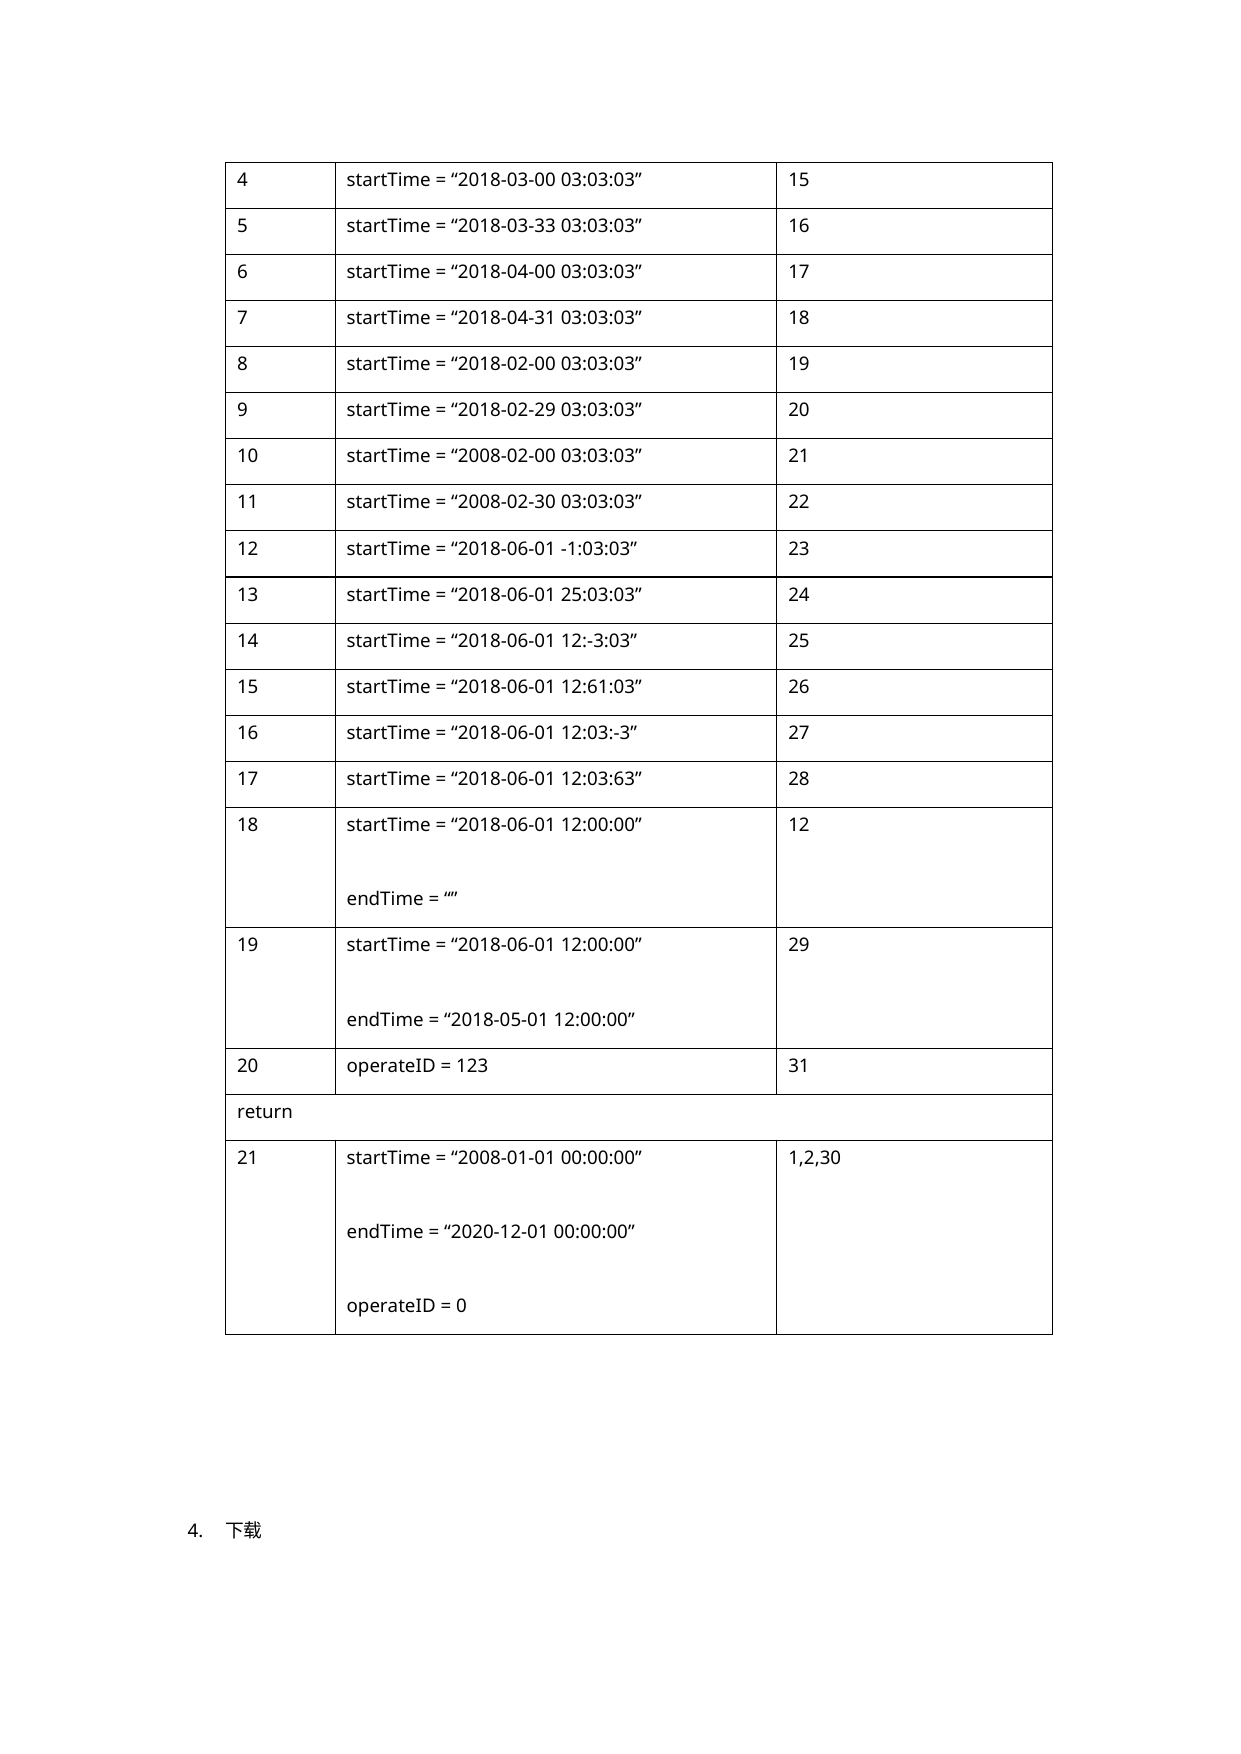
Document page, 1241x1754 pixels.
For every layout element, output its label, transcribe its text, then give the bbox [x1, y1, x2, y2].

table_cell 21 [777, 439, 1052, 484]
table_cell 16 [226, 716, 335, 761]
table_cell 7 [226, 301, 335, 346]
table_cell 11 [226, 485, 335, 530]
table_cell 15 [777, 163, 1052, 208]
table_cell startTime = “2018-04-31 03:03:03” [336, 301, 776, 346]
table_cell 4 [226, 163, 335, 208]
table_cell 23 [777, 531, 1052, 576]
table_cell 1,2,30 [777, 1141, 1052, 1334]
table_cell startTime = “2018-06-01 12:00:00” endTime = “” [336, 808, 776, 927]
table_cell startTime = “2008-01-01 00:00:00” endTime = “2020-12-01 00:00:00” operateID = 0 [336, 1141, 776, 1334]
table_cell 12 [226, 531, 335, 576]
table_cell 28 [777, 762, 1052, 807]
table_cell 19 [777, 347, 1052, 392]
table_cell 25 [777, 624, 1052, 668]
table_cell startTime = “2018-06-01 12:61:03” [336, 670, 776, 714]
table_cell 17 [777, 255, 1052, 300]
table_cell startTime = “2008-02-00 03:03:03” [336, 439, 776, 484]
table_cell startTime = “2018-06-01 25:03:03” [336, 578, 776, 622]
table_cell 17 [226, 762, 335, 807]
table_cell 29 [777, 928, 1052, 1047]
table_cell operateID = 123 [336, 1049, 776, 1093]
table_cell startTime = “2018-03-33 03:03:03” [336, 209, 776, 254]
table_cell 24 [777, 578, 1052, 622]
table_cell 27 [777, 716, 1052, 761]
list 下载 [187, 1513, 1053, 1546]
table_cell return [226, 1095, 1052, 1139]
table_cell 18 [226, 808, 335, 927]
table_cell 18 [777, 301, 1052, 346]
table_cell startTime = “2018-06-01 12:00:00” endTime = “2018-05-01 12:00:00” [336, 928, 776, 1047]
table_cell 22 [777, 485, 1052, 530]
table_cell startTime = “2008-02-30 03:03:03” [336, 485, 776, 530]
table_cell startTime = “2018-04-00 03:03:03” [336, 255, 776, 300]
table_cell 14 [226, 624, 335, 668]
table_cell 8 [226, 347, 335, 392]
table_cell startTime = “2018-02-29 03:03:03” [336, 393, 776, 438]
table_cell 19 [226, 928, 335, 1047]
table_cell 21 [226, 1141, 335, 1334]
table_cell startTime = “2018-06-01 12:03:63” [336, 762, 776, 807]
table_cell startTime = “2018-02-00 03:03:03” [336, 347, 776, 392]
table_cell 20 [777, 393, 1052, 438]
table_cell 16 [777, 209, 1052, 254]
table_cell startTime = “2018-06-01 12:03:-3” [336, 716, 776, 761]
table_cell 5 [226, 209, 335, 254]
table_cell 31 [777, 1049, 1052, 1093]
table_cell 12 [777, 808, 1052, 927]
table_cell 13 [226, 578, 335, 622]
table_cell startTime = “2018-06-01 12:-3:03” [336, 624, 776, 668]
table_cell 6 [226, 255, 335, 300]
table_cell startTime = “2018-06-01 -1:03:03” [336, 531, 776, 576]
table_cell 26 [777, 670, 1052, 714]
table_cell 20 [226, 1049, 335, 1093]
table_cell 9 [226, 393, 335, 438]
table_cell 10 [226, 439, 335, 484]
table_cell 15 [226, 670, 335, 714]
table_cell startTime = “2018-03-00 03:03:03” [336, 163, 776, 208]
